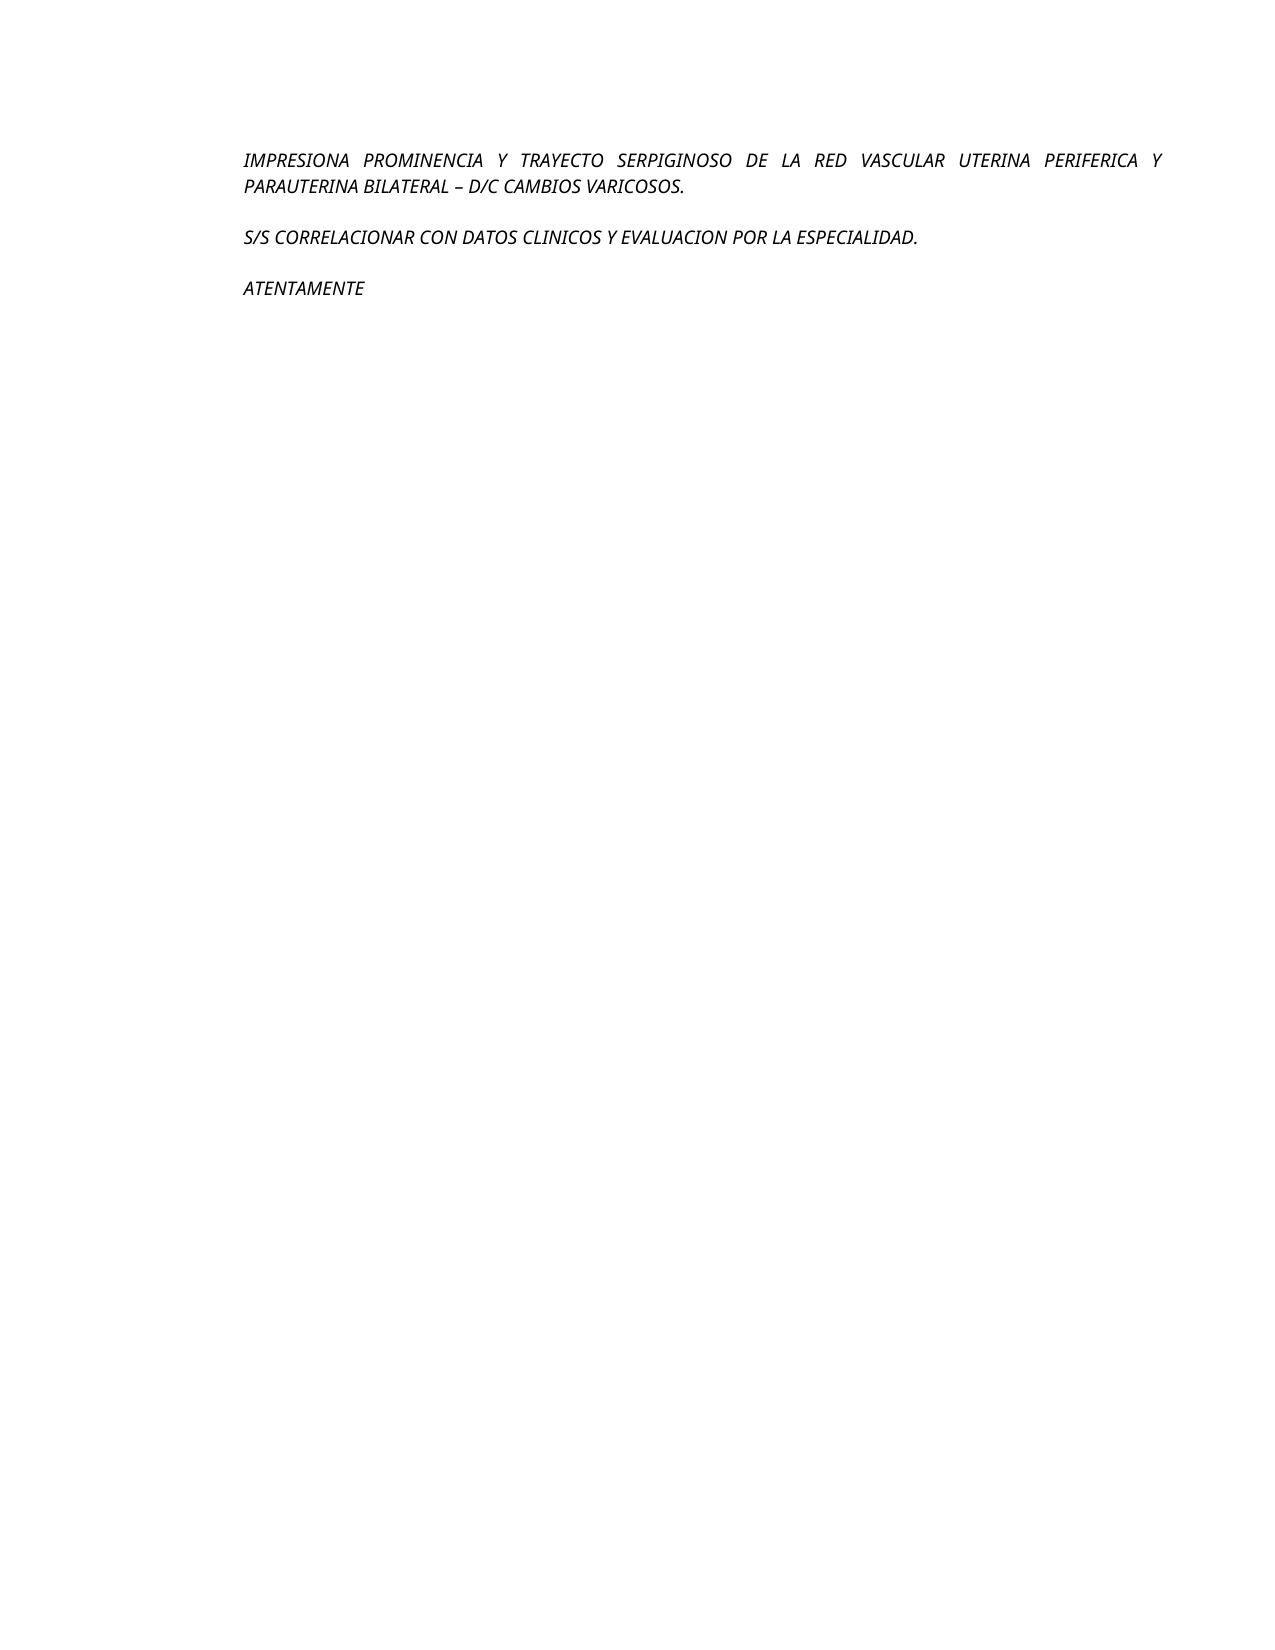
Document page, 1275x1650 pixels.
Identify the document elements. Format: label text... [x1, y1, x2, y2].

text ATENTAMENTE [244, 275, 1162, 301]
text S/S CORRELACIONAR CON DATOS CLINICOS Y EVALUACION POR LA ESPECIALIDAD. [244, 224, 1162, 250]
text IMPRESIONA PROMINENCIA Y TRAYECTO SERPIGINOSO DE LA RED VASCULAR UTERINA PERIFERICA Y PARAUTERINA BILATERAL – D/C CAMBIOS VARICOSOS. [244, 148, 1162, 199]
